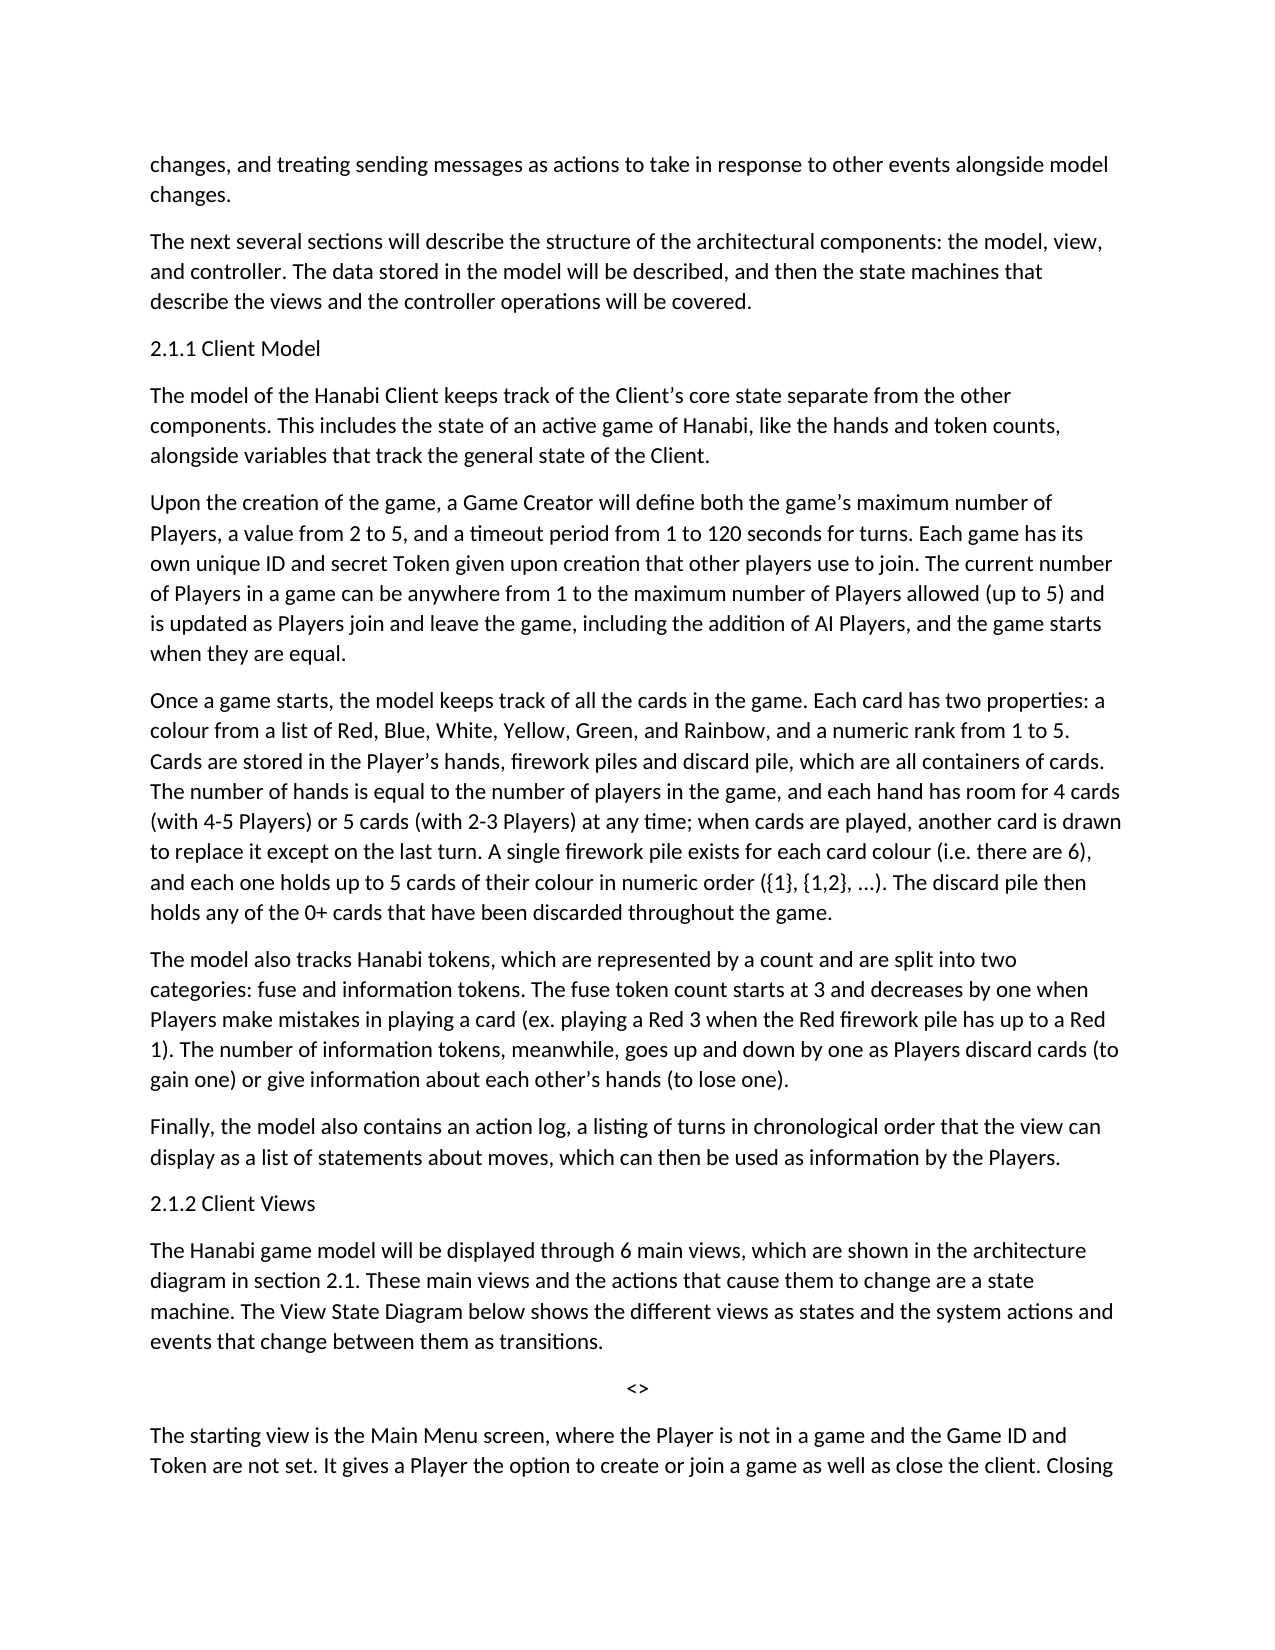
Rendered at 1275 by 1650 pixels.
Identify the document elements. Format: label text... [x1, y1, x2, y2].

text 2.1.1 Client Model [150, 334, 1125, 362]
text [150, 1421, 1125, 1479]
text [150, 150, 1125, 208]
text <> [150, 1374, 1125, 1402]
text Finally, the model also contains an action log, a listing of turns in chronological order that the view can display as a list of statements about moves, which can then be used as information by the Players. [150, 1112, 1125, 1171]
text The model also tracks Hanabi tokens, which are represented by a count and are split into two categories: fuse and information tokens. The fuse token count starts at 3 and decreases by one when Players make mistakes in playing a card (ex. playing a Red 3 when the Red firework pile has up to a Red 1). The number of information tokens, meanwhile, goes up and down by one as Players discard cards (to gain one) or give information about each other’s hands (to lose one). [150, 945, 1125, 1094]
text 2.1.2 Client Views [150, 1189, 1125, 1218]
text Upon the creation of the game, a Game Creator will define both the game’s maximum number of Players, a value from 2 to 5, and a timeout period from 1 to 120 seconds for turns. Each game has its own unique ID and secret Token given upon creation that other players use to join. The current number of Players in a game can be anywhere from 1 to the maximum number of Players allowed (up to 5) and is updated as Players join and leave the game, including the addition of AI Players, and the game starts when they are equal. [150, 488, 1125, 668]
text The next several sections will describe the structure of the architectural components: the model, view, and controller. The data stored in the model will be described, and then the state machines that describe the views and the controller operations will be covered. [150, 227, 1125, 316]
text The model of the Hanabi Client keeps track of the Client’s core state separate from the other components. This includes the state of an active game of Hanabi, like the hands and token counts, alongside variables that track the general state of the Client. [150, 381, 1125, 470]
text The Hanabi game model will be displayed through 6 main views, which are shown in the architecture diagram in section 2.1. These main views and the actions that cause them to change are a state machine. The View State Diagram below shows the different views as states and the system actions and events that change between them as transitions. [150, 1236, 1125, 1355]
text Once a game starts, the model keeps track of all the cards in the game. Each card has two properties: a colour from a list of Red, Blue, White, Yellow, Green, and Rainbow, and a numeric rank from 1 to 5. Cards are stored in the Player’s hands, firework piles and discard pile, which are all containers of cards. The number of hands is equal to the number of players in the game, and each hand has room for 4 cards (with 4-5 Players) or 5 cards (with 2-3 Players) at any time; when cards are played, another card is drawn to replace it except on the last turn. A single firework pile exists for each card colour (i.e. there are 6), and each one holds up to 5 cards of their colour in numeric order ({1}, {1,2}, ...). The discard pile then holds any of the 0+ cards that have been discarded throughout the game. [150, 686, 1125, 926]
